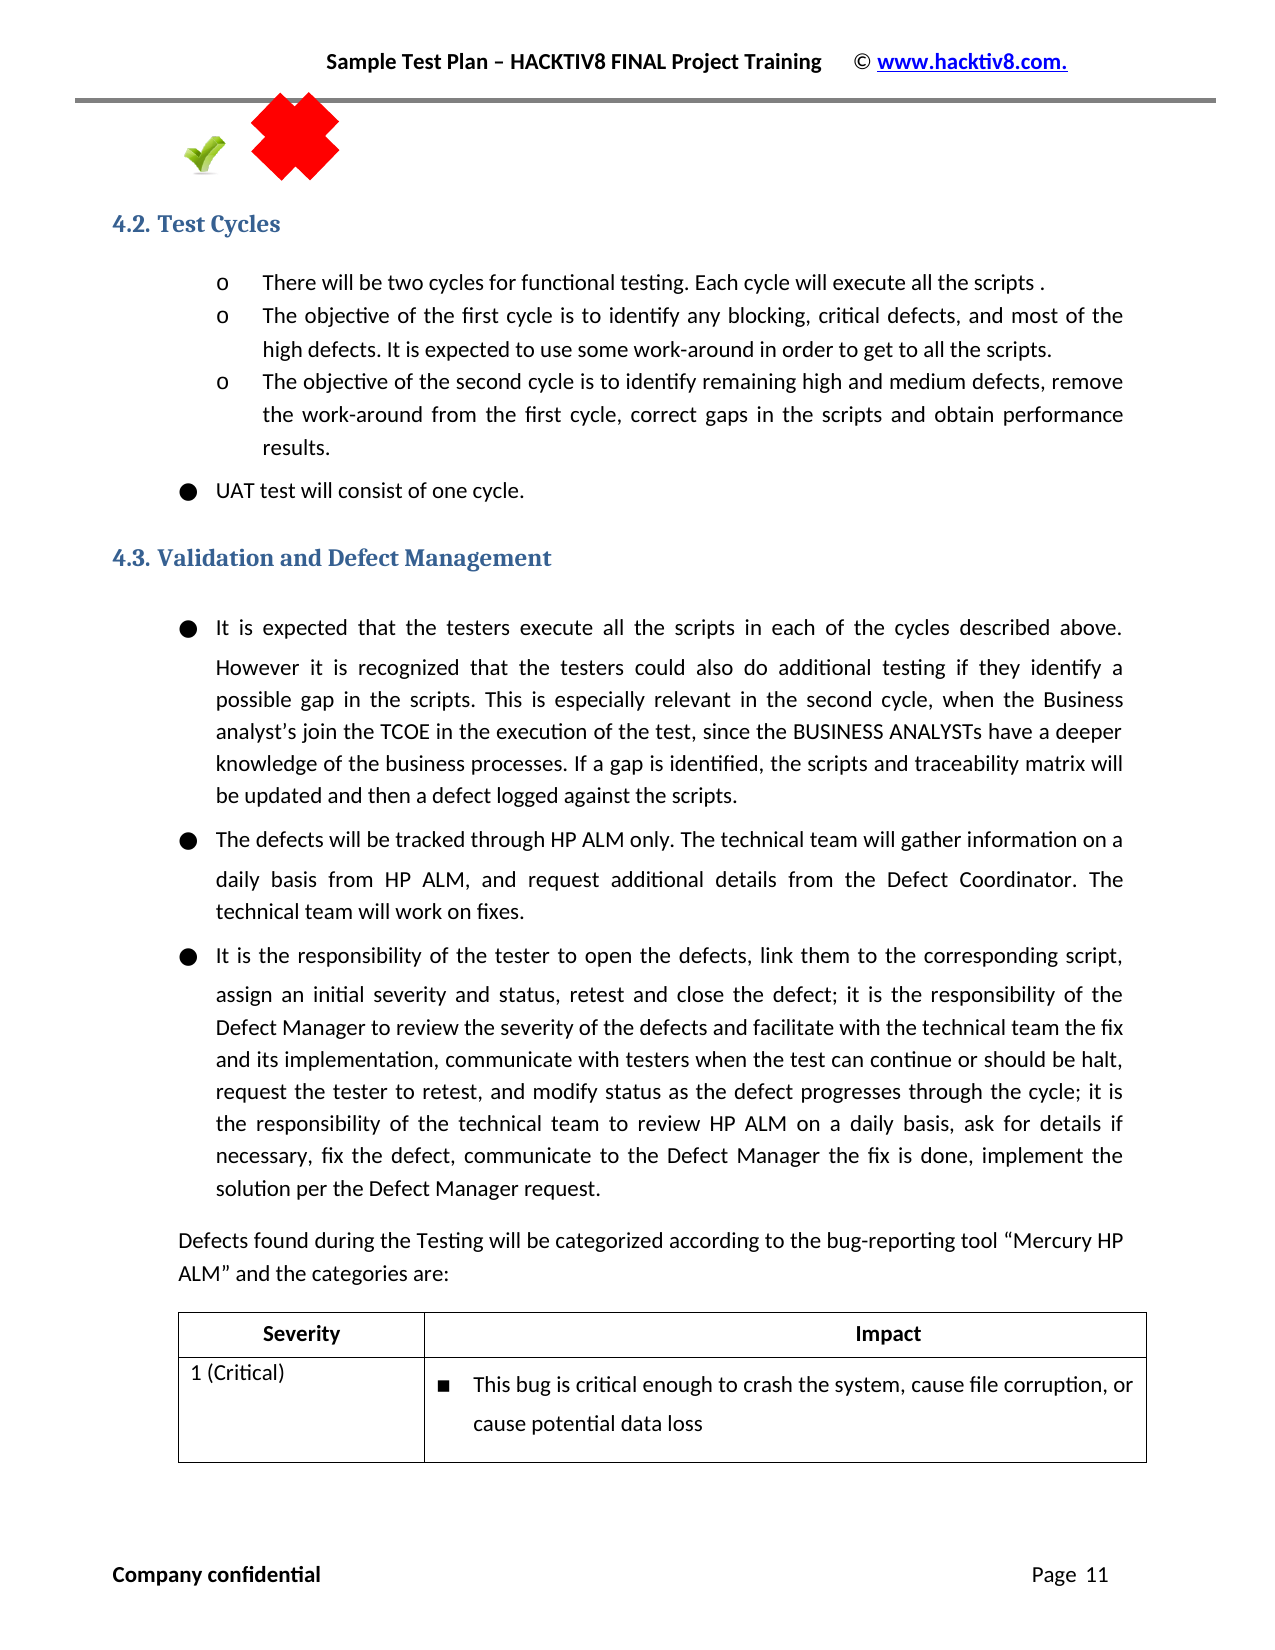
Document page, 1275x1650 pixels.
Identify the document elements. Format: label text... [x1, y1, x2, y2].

list There will be two cycles for functional testing. Each cycle will execute all the scripts . [216, 268, 1125, 297]
picture [178, 130, 229, 181]
list UAT test will consist of one cycle. [178, 465, 1125, 512]
list It is the responsibility of the tester to open the defects, link them to the corresponding script, assign an initial severity and status, retest and close the defect; it is the responsibility of the Defect Manager to review the severity of the defects and facilitate with the technical team the fix and its implementation, communicate with testers when the test can continue or should be halt, request the tester to retest, and modify status as the defect progresses through the cycle; it is the responsibility of the technical team to review HP ALM on a daily basis, ask for details if necessary, fix the defect, communicate to the Defect Manager the fix is done, implement the solution per the Defect Manager request. [178, 929, 1125, 1202]
list The defects will be tracked through HP ALM only. The technical team will gather information on a daily basis from HP ALM, and request additional details from the Defect Coordinator. The technical team will work on fixes. [178, 814, 1125, 925]
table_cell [425, 1358, 1146, 1462]
text Defects found during the Testing will be categorized according to the bug-reporting tool “Mercury HP ALM” and the categories are: [178, 1227, 1125, 1287]
subtitle Validation and Defect Management [112, 544, 1125, 572]
list It is expected that the testers execute all the scripts in each of the cycles described above. However it is recognized that the testers could also do additional testing if they identify a possible gap in the scripts. This is especially relevant in the second cycle, when the Business analyst’s join the TCOE in the execution of the test, since the BUSINESS ANALYSTs have a deeper knowledge of the business processes. If a gap is identified, the scripts and traceability matrix will be updated and then a defect logged against the scripts. [178, 602, 1125, 810]
table_cell 1 (Critical) [179, 1358, 424, 1462]
subtitle Test Cycles [112, 210, 1125, 239]
table_header Impact [425, 1313, 1146, 1357]
table_header Severity [179, 1313, 424, 1357]
